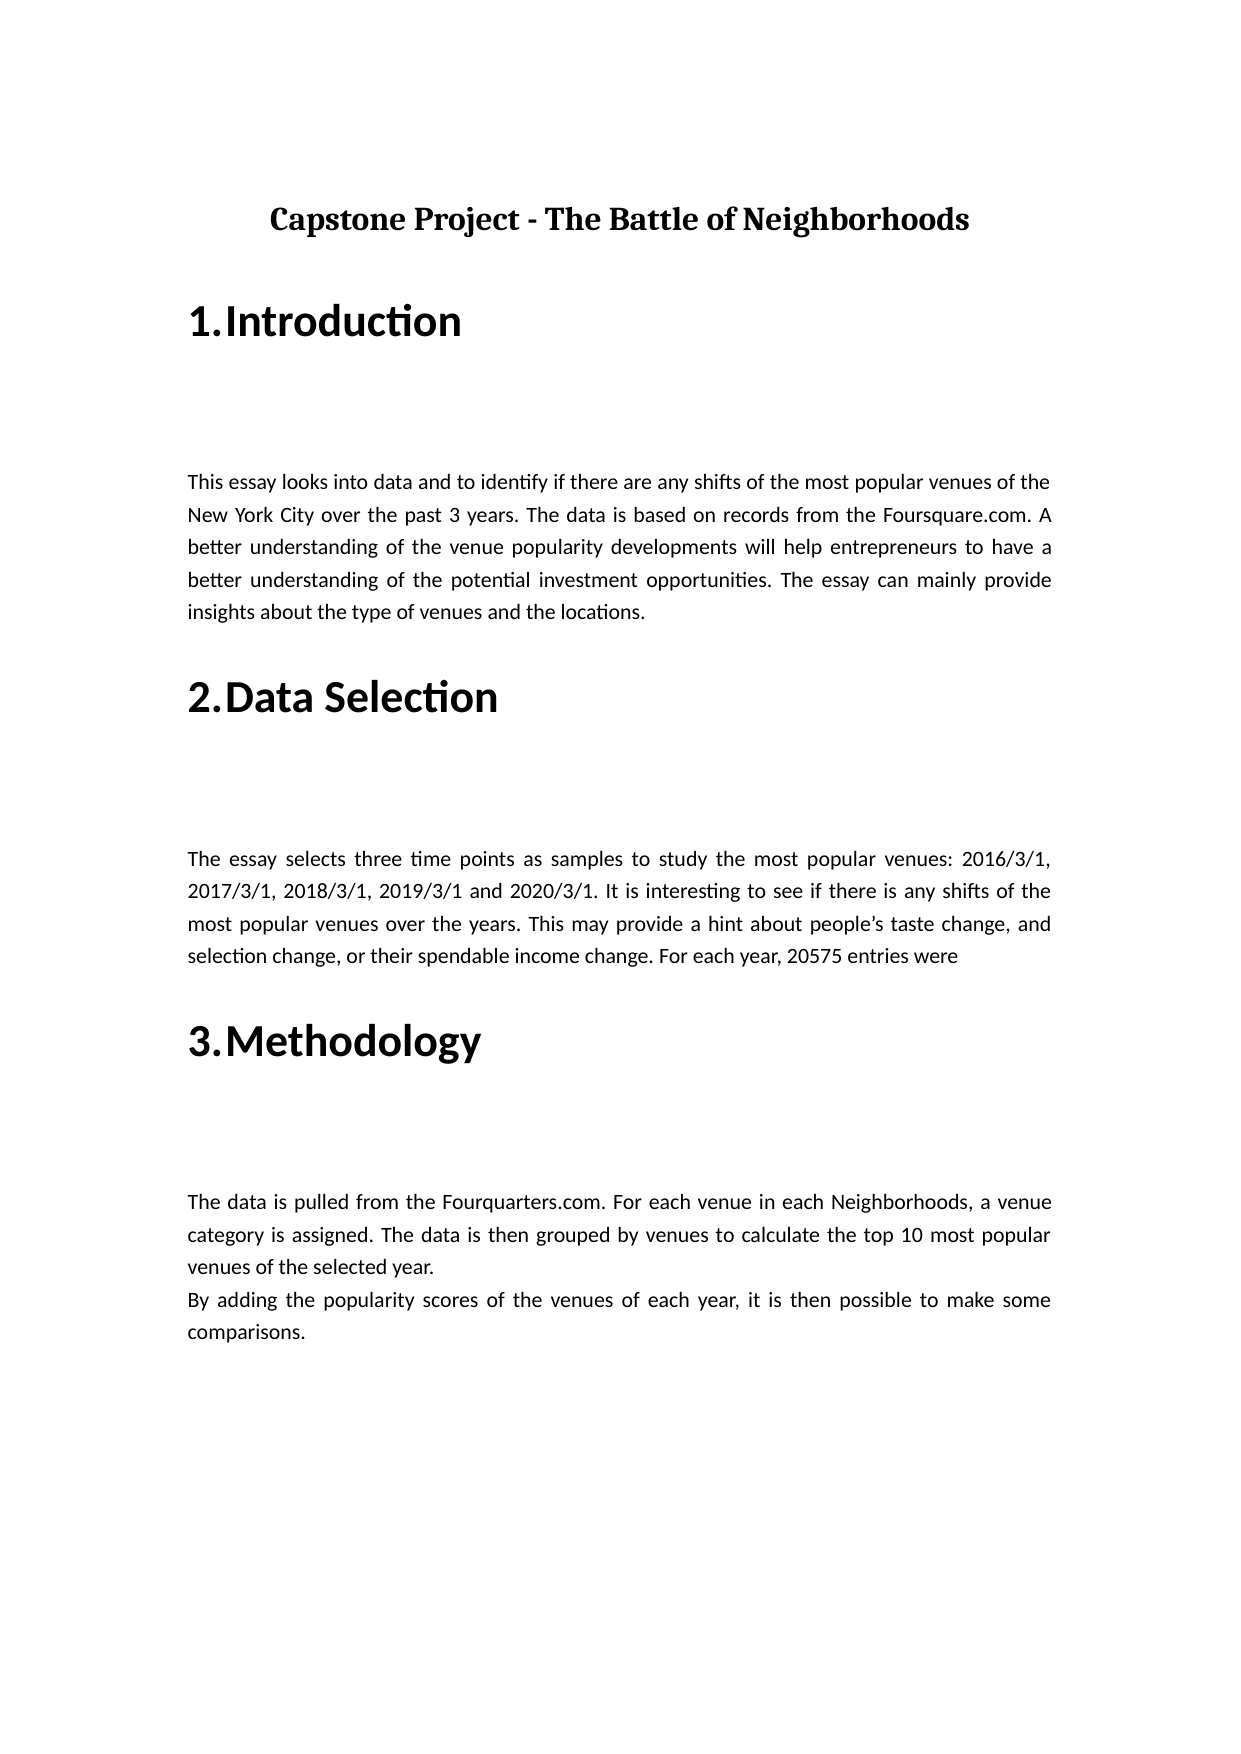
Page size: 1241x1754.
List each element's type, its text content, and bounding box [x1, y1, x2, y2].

subtitle Methodology [187, 1007, 1053, 1072]
text This essay looks into data and to identify if there are any shifts of the most popular venues of the New York City over the past 3 years. The data is based on records from the Foursquare.com. A better understanding of the venue popularity developments will help entrepreneurs to have a better understanding of the potential investment opportunities. The essay can mainly provide insights about the type of venues and the locations. [187, 466, 1053, 628]
subtitle Data Selection [187, 663, 1053, 728]
subtitle Introduction [187, 287, 1053, 352]
text The essay selects three time points as samples to study the most popular venues: 2016/3/1, 2017/3/1, 2018/3/1, 2019/3/1 and 2020/3/1. It is interesting to see if there is any shifts of the most popular venues over the years. This may provide a hint about people’s taste change, and selection change, or their spendable income change. For each year, 20575 entries were [187, 842, 1053, 972]
title Capstone Project - The Battle of Neighborhoods [187, 187, 1053, 252]
text The data is pulled from the Fourquarters.com. For each venue in each Neighborhoods, a venue category is assigned. The data is then grouped by venues to calculate the top 10 most popular venues of the selected year. [187, 1185, 1053, 1283]
text By adding the popularity scores of the venues of each year, it is then possible to make some comparisons. [187, 1283, 1053, 1348]
